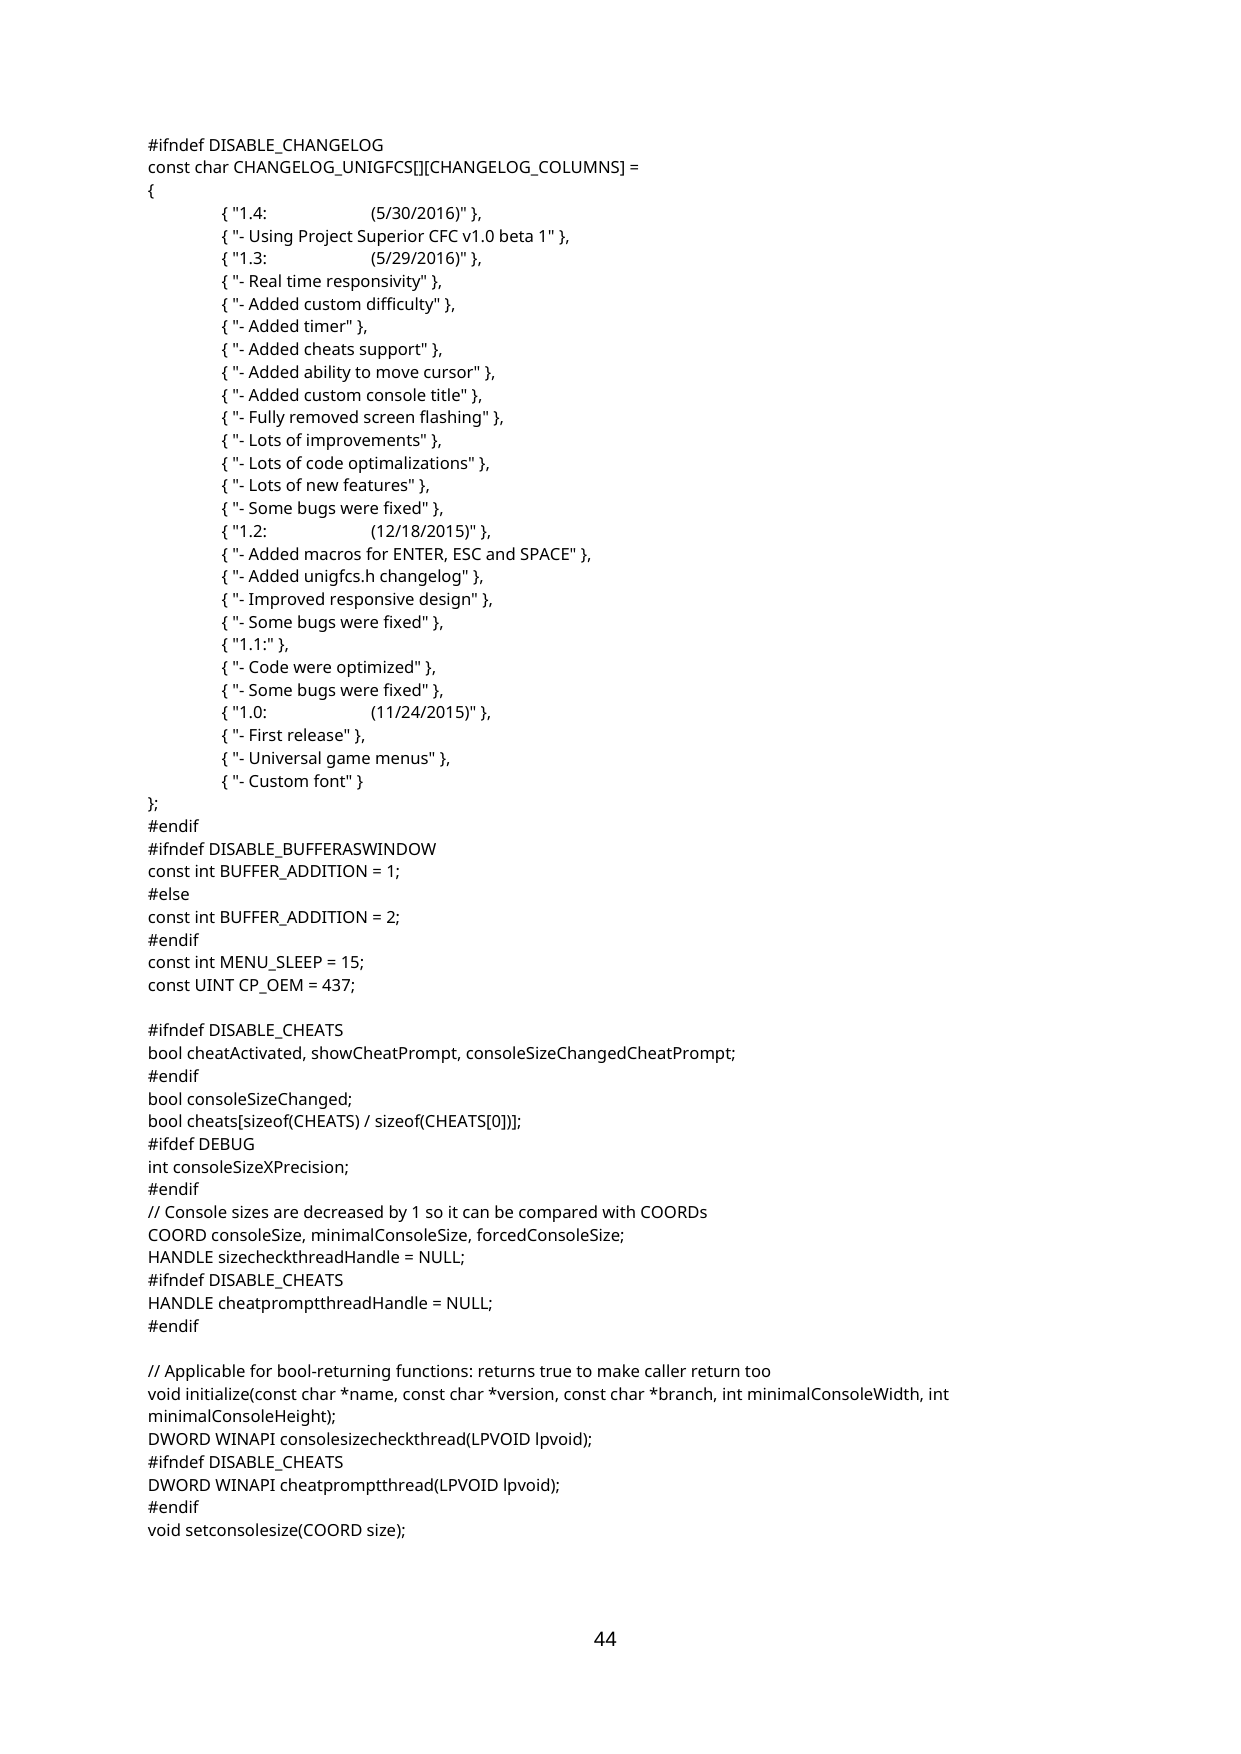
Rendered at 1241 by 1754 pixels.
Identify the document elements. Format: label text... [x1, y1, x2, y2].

text { "1.1:" }, [148, 633, 1063, 656]
text const char CHANGELOG_UNIGFCS[][CHANGELOG_COLUMNS] = [148, 156, 1063, 179]
text #ifndef DISABLE_CHEATS [148, 1019, 1063, 1042]
text }; [148, 792, 1063, 814]
text { "1.0: (11/24/2015)" }, [148, 701, 1063, 724]
text { "- Added custom console title" }, [148, 383, 1063, 406]
text #endif [148, 1178, 1063, 1201]
text void setconsolesize(COORD size); [148, 1518, 1063, 1541]
text { "- Real time responsivity" }, [148, 269, 1063, 292]
text { "- Added macros for ENTER, ESC and SPACE" }, [148, 542, 1063, 565]
text void initialize(const char *name, const char *version, const char *branch, int minimalConsoleWidth, int minimalConsoleHeight); [148, 1382, 1063, 1428]
text { [148, 179, 1063, 201]
text { "1.4: (5/30/2016)" }, [148, 201, 1063, 224]
text { "- Lots of new features" }, [148, 474, 1063, 497]
text { "1.3: (5/29/2016)" }, [148, 247, 1063, 269]
text DWORD WINAPI cheatpromptthread(LPVOID lpvoid); [148, 1473, 1063, 1496]
text { "- Added timer" }, [148, 315, 1063, 338]
text COORD consoleSize, minimalConsoleSize, forcedConsoleSize; [148, 1223, 1063, 1246]
text { "- Using Project Superior CFC v1.0 beta 1" }, [148, 224, 1063, 247]
text #endif [148, 928, 1063, 951]
text HANDLE sizecheckthreadHandle = NULL; [148, 1246, 1063, 1269]
text #ifndef DISABLE_CHEATS [148, 1450, 1063, 1473]
text // Console sizes are decreased by 1 so it can be compared with COORDs [148, 1201, 1063, 1223]
text { "- Improved responsive design" }, [148, 587, 1063, 610]
text { "- Some bugs were fixed" }, [148, 678, 1063, 701]
text { "- Lots of code optimalizations" }, [148, 451, 1063, 474]
text #ifndef DISABLE_CHEATS [148, 1269, 1063, 1291]
text const int BUFFER_ADDITION = 1; [148, 860, 1063, 883]
text #endif [148, 1314, 1063, 1337]
text { "- Some bugs were fixed" }, [148, 610, 1063, 633]
text { "- Added cheats support" }, [148, 338, 1063, 360]
text { "- Added custom difficulty" }, [148, 292, 1063, 315]
text { "- Universal game menus" }, [148, 746, 1063, 769]
text { "- First release" }, [148, 724, 1063, 746]
text { "- Custom font" } [148, 769, 1063, 792]
text #ifdef DEBUG [148, 1132, 1063, 1155]
text // Applicable for bool-returning functions: returns true to make caller return too [148, 1359, 1063, 1382]
text bool cheats[sizeof(CHEATS) / sizeof(CHEATS[0])]; [148, 1110, 1063, 1132]
text #else [148, 883, 1063, 905]
text bool cheatActivated, showCheatPrompt, consoleSizeChangedCheatPrompt; [148, 1042, 1063, 1064]
text const int MENU_SLEEP = 15; [148, 951, 1063, 973]
text { "1.2: (12/18/2015)" }, [148, 519, 1063, 542]
text const UINT CP_OEM = 437; [148, 973, 1063, 996]
text int consoleSizeXPrecision; [148, 1155, 1063, 1178]
text #endif [148, 1496, 1063, 1518]
text const int BUFFER_ADDITION = 2; [148, 905, 1063, 928]
text DWORD WINAPI consolesizecheckthread(LPVOID lpvoid); [148, 1428, 1063, 1450]
text { "- Code were optimized" }, [148, 656, 1063, 678]
text #ifndef DISABLE_BUFFERASWINDOW [148, 837, 1063, 860]
text #endif [148, 1064, 1063, 1087]
text { "- Added unigfcs.h changelog" }, [148, 565, 1063, 587]
text { "- Fully removed screen flashing" }, [148, 406, 1063, 428]
text bool consoleSizeChanged; [148, 1087, 1063, 1110]
text { "- Some bugs were fixed" }, [148, 497, 1063, 519]
text HANDLE cheatpromptthreadHandle = NULL; [148, 1291, 1063, 1314]
text { "- Added ability to move cursor" }, [148, 360, 1063, 383]
text { "- Lots of improvements" }, [148, 428, 1063, 451]
text #ifndef DISABLE_CHANGELOG [148, 133, 1063, 156]
text #endif [148, 814, 1063, 837]
